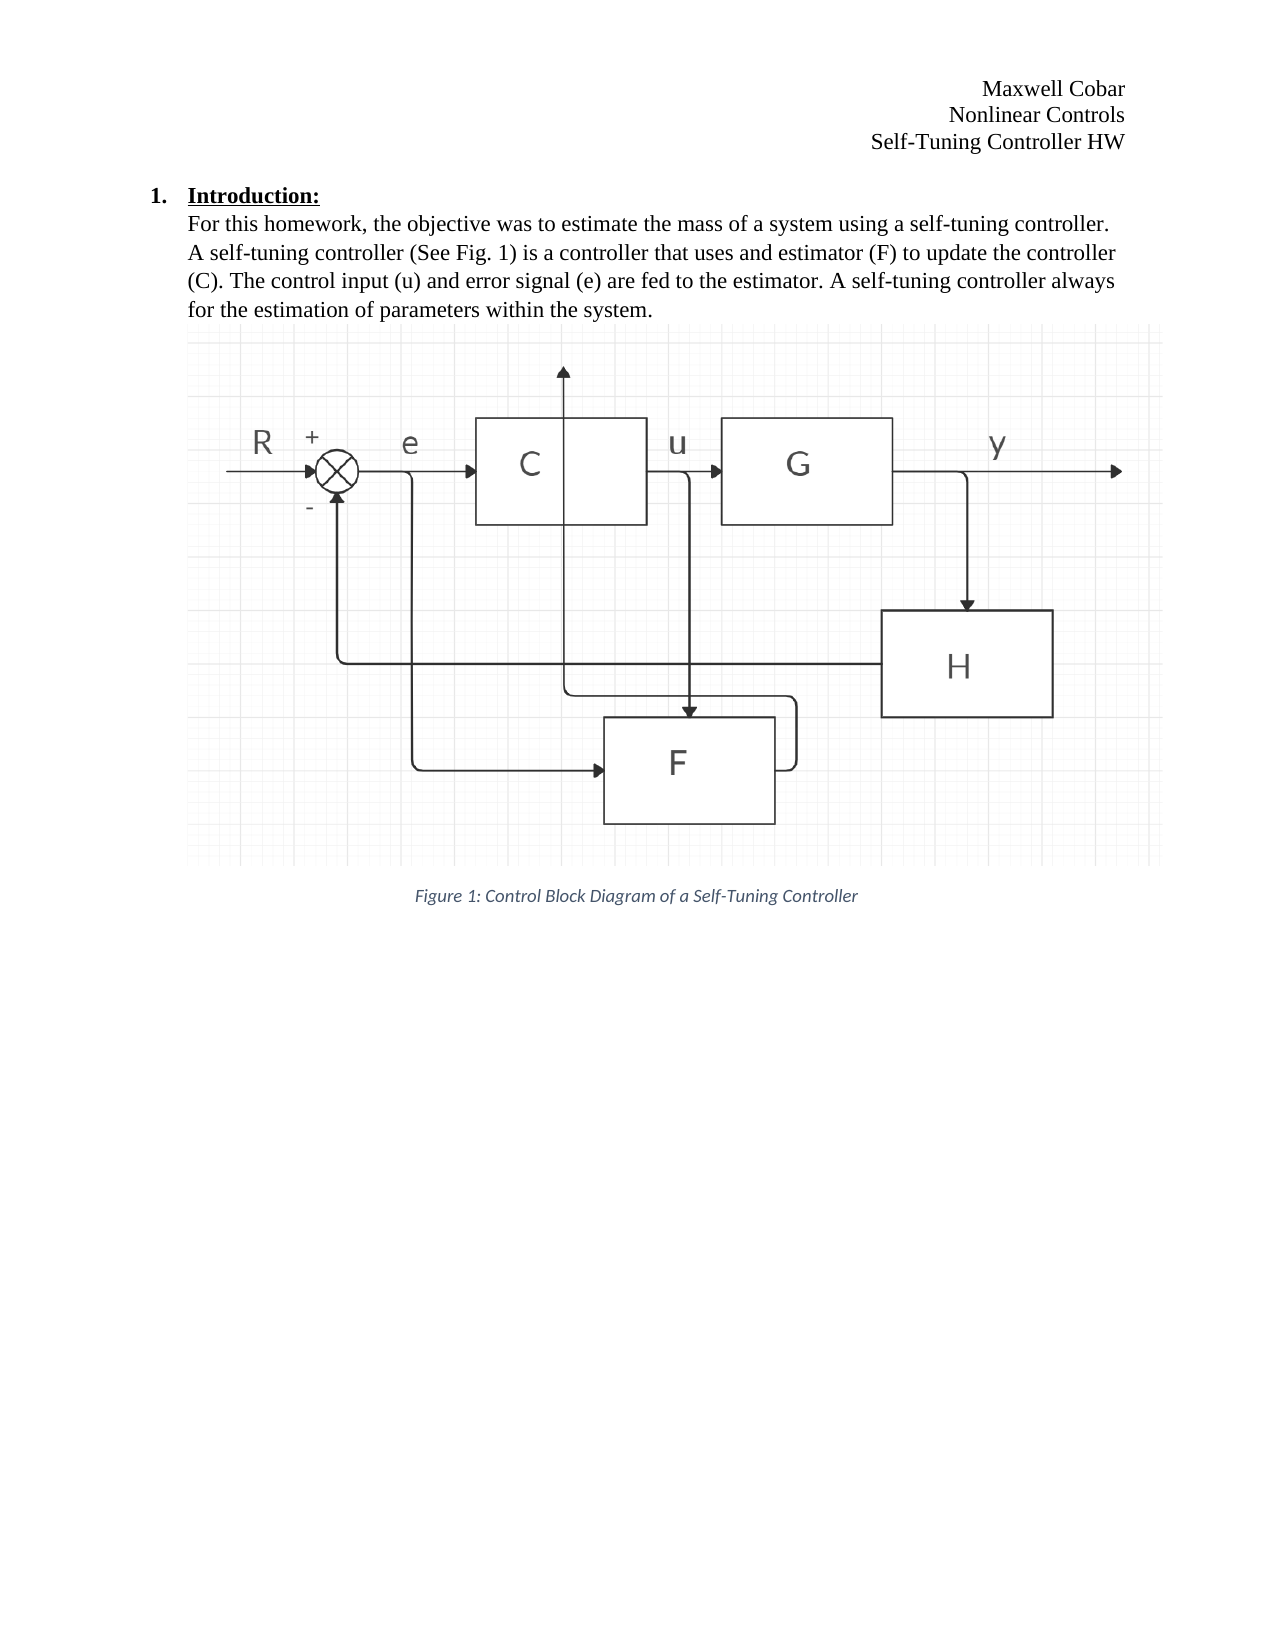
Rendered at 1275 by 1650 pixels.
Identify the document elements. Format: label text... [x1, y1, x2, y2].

list Introduction: [150, 182, 1125, 208]
picture [187, 324, 1163, 866]
list For this homework, the objective was to estimate the mass of a system using a self-tuning controller. A self-tuning controller (See Fig. 1) is a controller that uses and estimator (F) to update the controller (C). The control input (u) and error signal (e) are fed to the estimator. A self-tuning controller always for the estimation of parameters within the system. [187, 211, 1125, 322]
